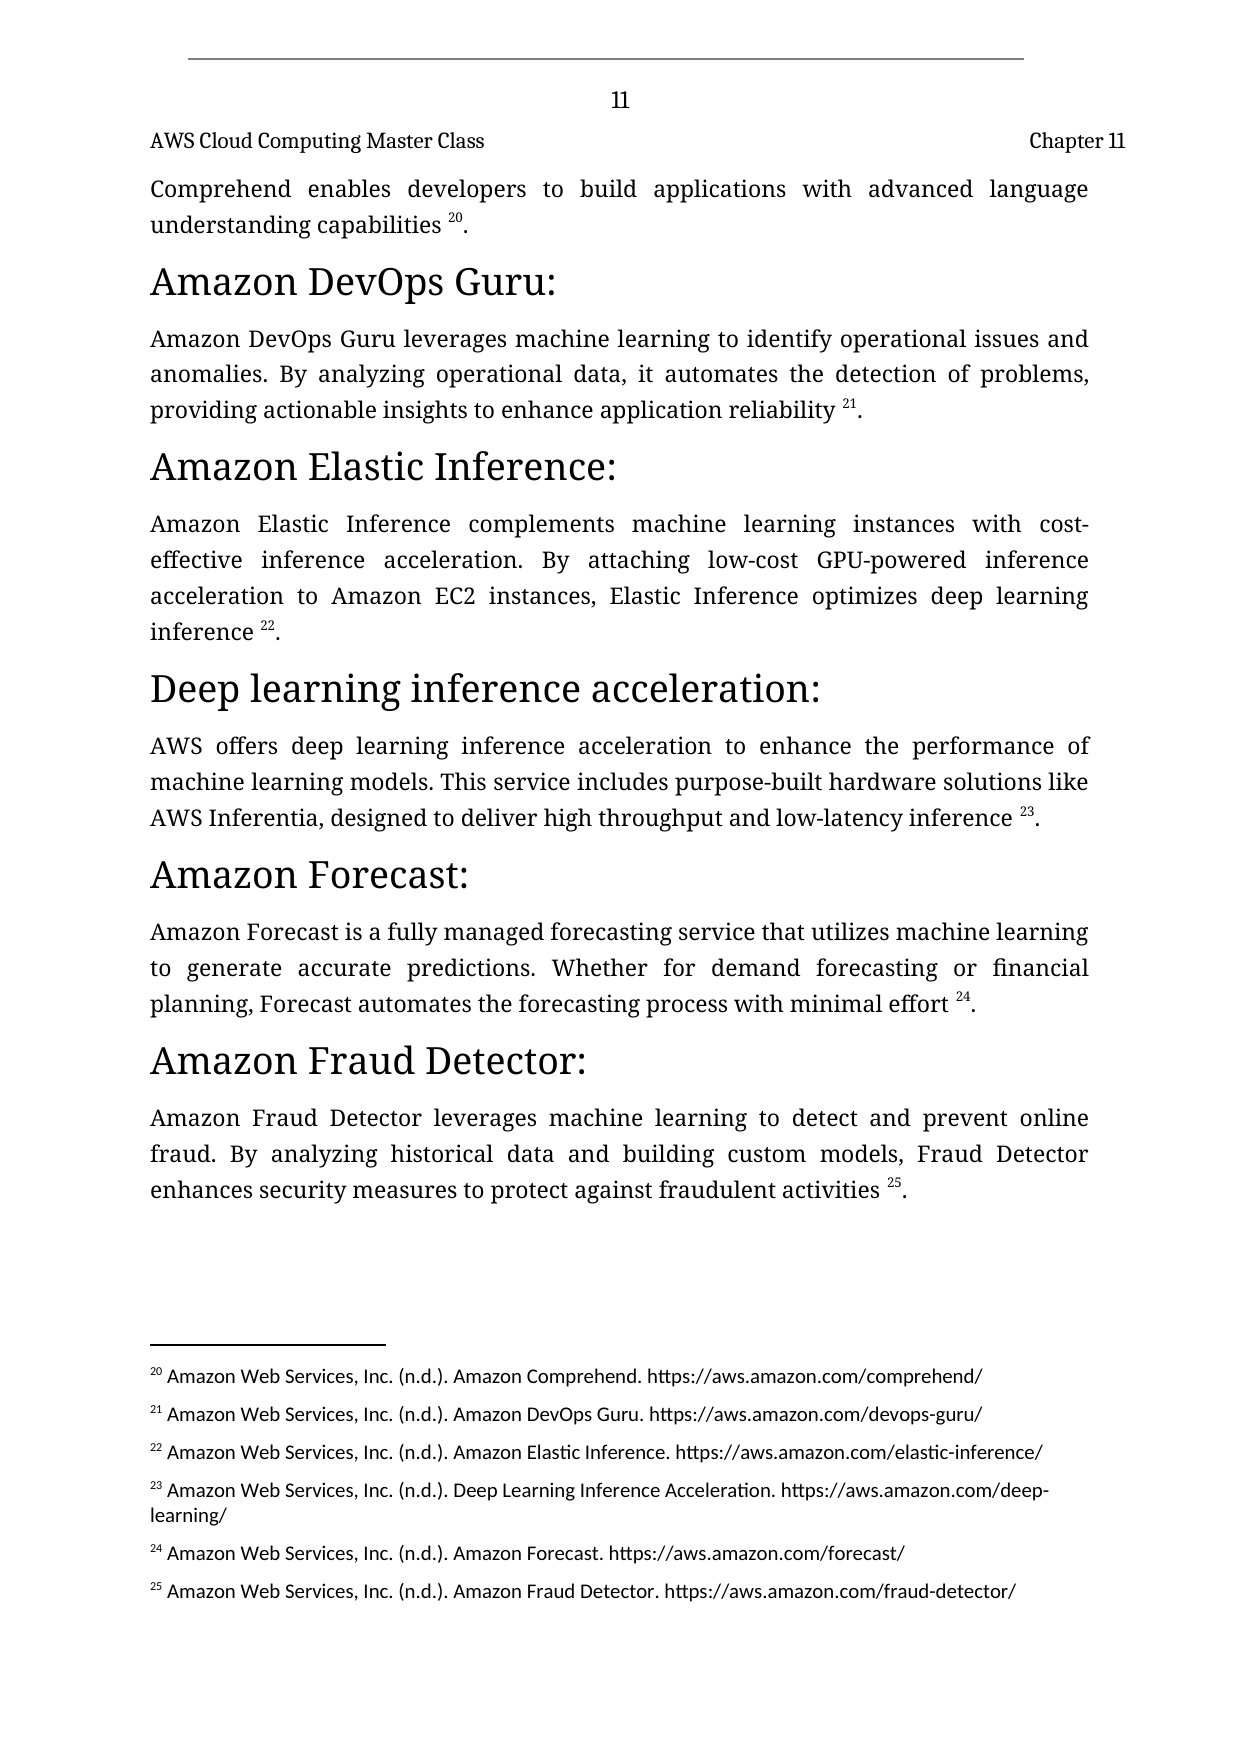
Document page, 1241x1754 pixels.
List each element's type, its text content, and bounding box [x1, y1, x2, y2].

text Amazon Fraud Detector leverages machine learning to detect and prevent online fraud. By analyzing historical data and building custom models, Fraud Detector enhances security measures to protect against fraudulent activities . [150, 1102, 1090, 1205]
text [150, 173, 1090, 240]
text Amazon DevOps Guru: [150, 255, 1090, 306]
text AWS offers deep learning inference acceleration to enhance the performance of machine learning models. This service includes purpose-built hardware solutions like AWS Inferentia, designed to deliver high throughput and low-latency inference . [150, 730, 1090, 833]
text Amazon Forecast: [150, 848, 1090, 899]
text Amazon Elastic Inference: [150, 441, 1090, 492]
text Amazon Forecast is a fully managed forecasting service that utilizes machine learning to generate accurate predictions. Whether for demand forecasting or financial planning, Forecast automates the forecasting process with minimal effort . [150, 916, 1090, 1019]
text Deep learning inference acceleration: [150, 662, 1090, 713]
text Amazon DevOps Guru leverages machine learning to identify operational issues and anomalies. By analyzing operational data, it automates the detection of problems, providing actionable insights to enhance application reliability . [150, 322, 1090, 426]
text Amazon Fraud Detector: [150, 1034, 1090, 1085]
text Amazon Elastic Inference complements machine learning instances with cost-effective inference acceleration. By attaching low-cost GPU-powered inference acceleration to Amazon EC2 instances, Elastic Inference optimizes deep learning inference . [150, 508, 1090, 647]
